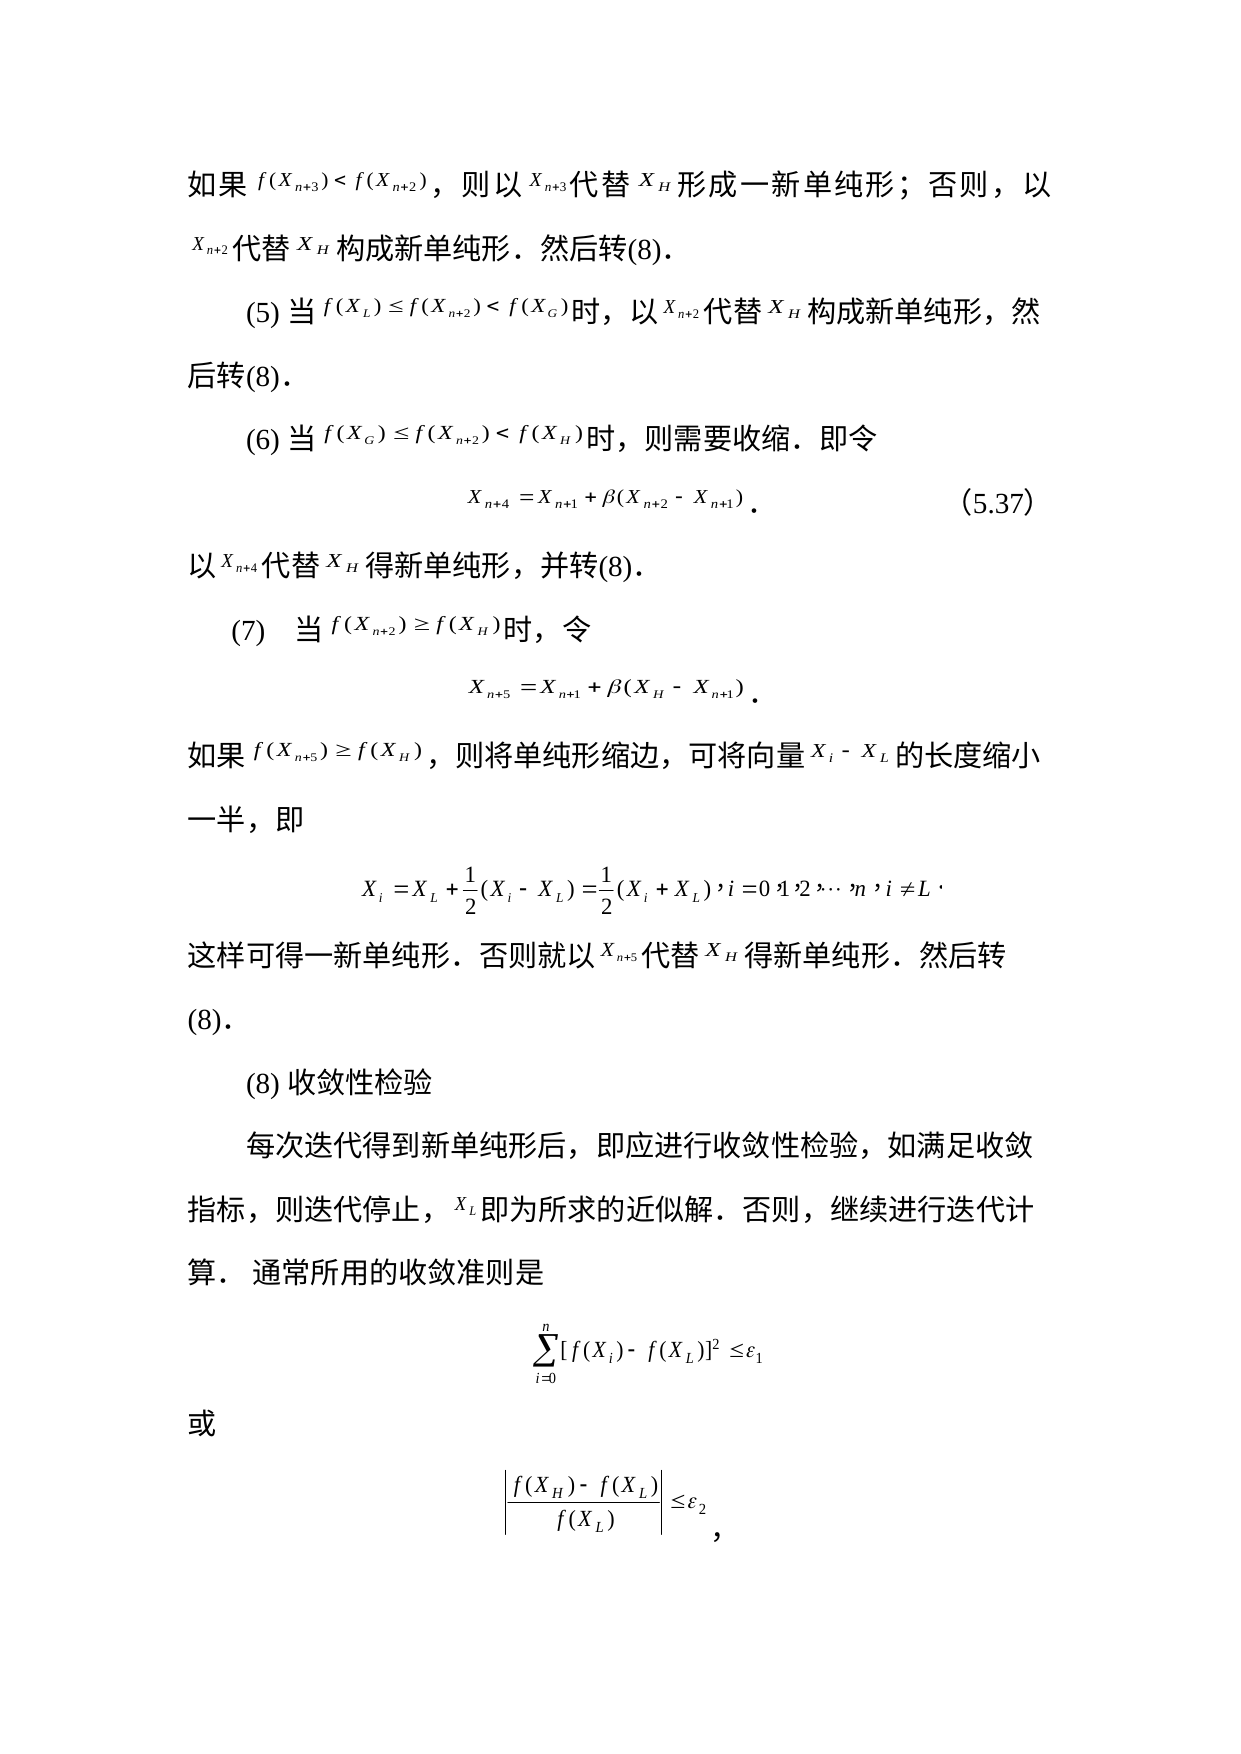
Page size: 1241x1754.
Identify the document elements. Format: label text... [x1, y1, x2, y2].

text 如果，则将单纯形缩边，可将向量的长度缩小一半，即 [187, 733, 1053, 839]
text ． （5.37） [187, 479, 1053, 521]
text 或 [187, 1401, 1053, 1443]
text (6) 当时，则需要收缩．即令 [187, 416, 1053, 458]
text 如果，则以代替形成一新单纯形；否则，以代替构成新单纯形．然后转(8)． [187, 162, 1053, 268]
text ． [187, 669, 1053, 712]
text 这样可得一新单纯形．否则就以代替得新单纯形．然后转(8)． [187, 932, 1053, 1038]
text ， [187, 1464, 1053, 1547]
text (8) 收敛性检验 [187, 1059, 1053, 1102]
text 每次迭代得到新单纯形后，即应进行收敛性检验，如满足收敛指标，则迭代停止，即为所求的近似解．否则，继续进行迭代计算． 通常所用的收敛准则是 [187, 1123, 1053, 1292]
text (7) 当时，令 [187, 606, 1053, 648]
text (5) 当时，以代替构成新单纯形，然后转(8)． [187, 289, 1053, 394]
text 以代替得新单纯形，并转(8)． [187, 543, 1053, 585]
